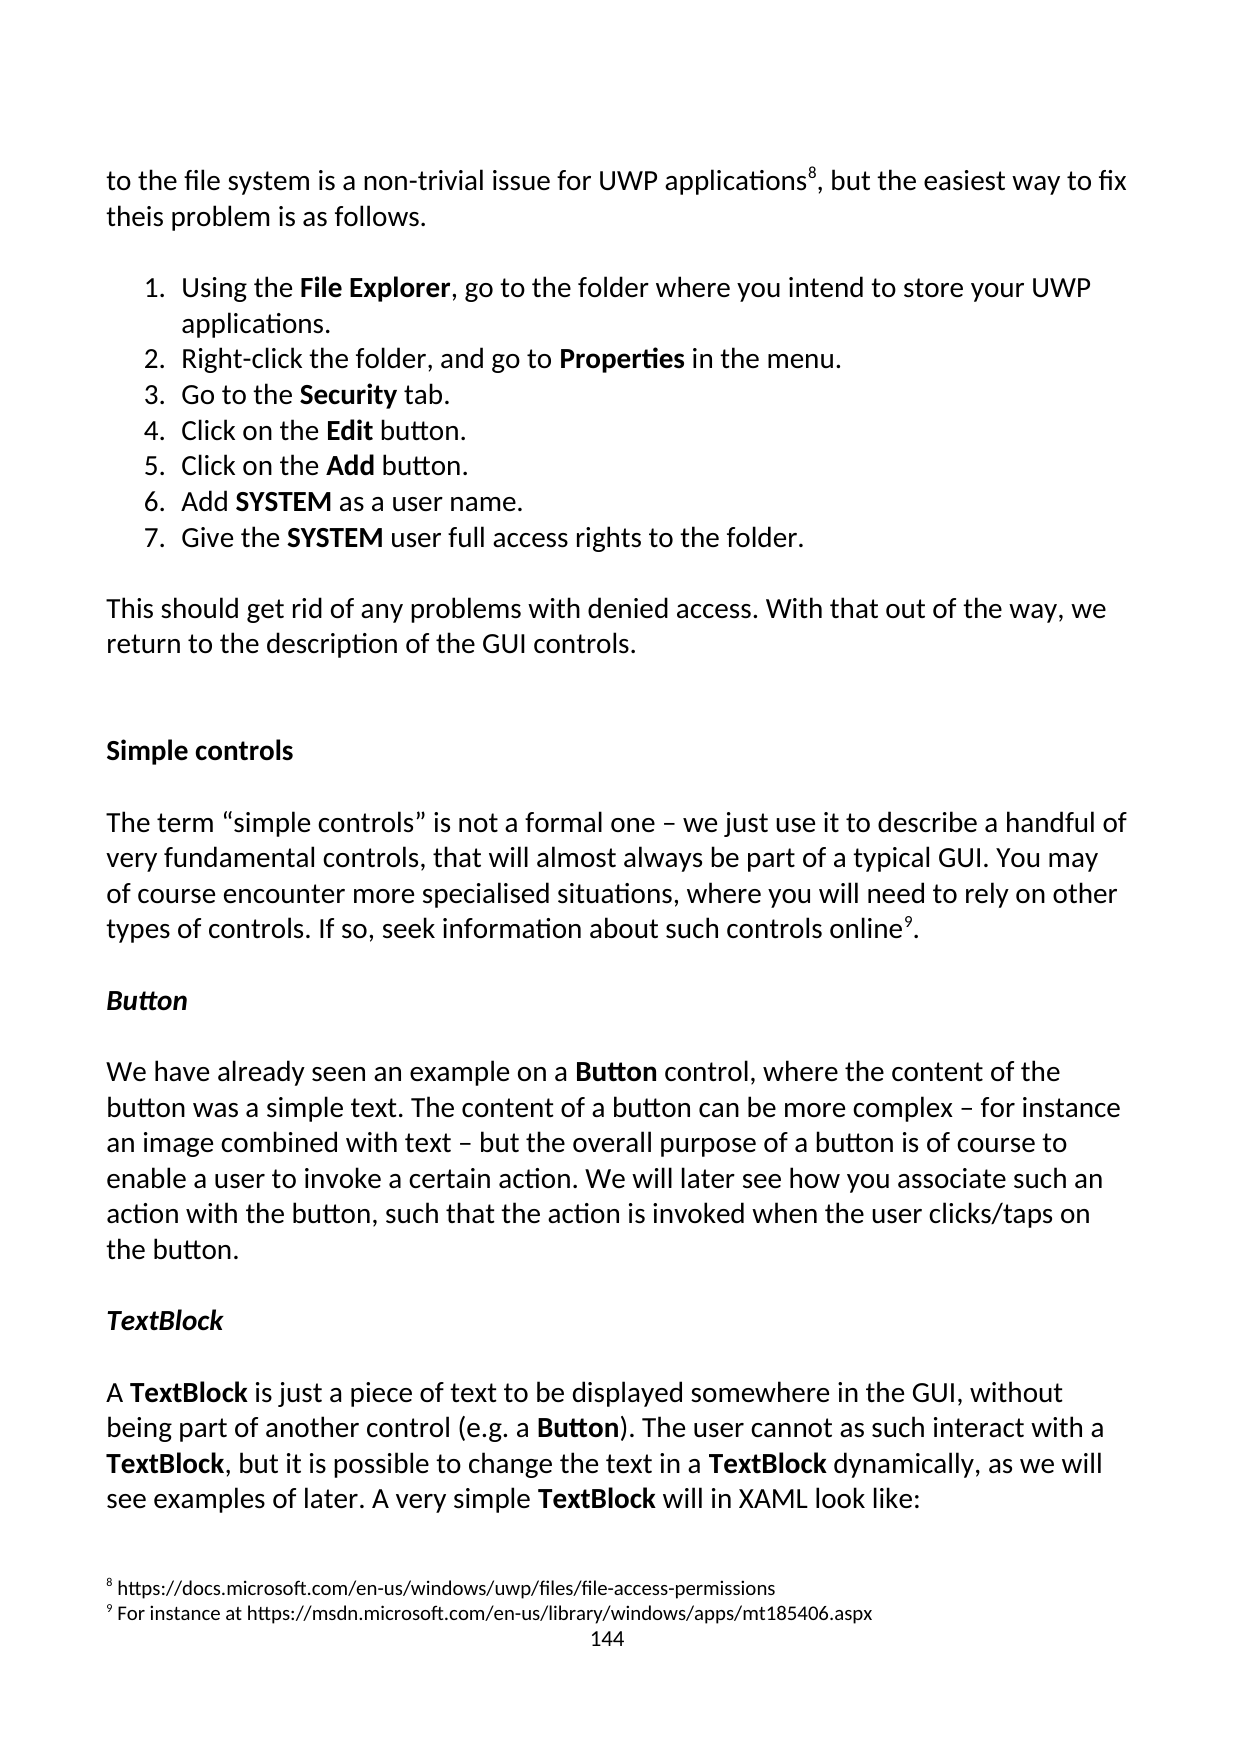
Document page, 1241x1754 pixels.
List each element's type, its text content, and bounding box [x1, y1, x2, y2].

list Add SYSTEM as a user name. [144, 483, 1130, 519]
list Go to the Security tab. [144, 376, 1130, 412]
subtitle Simple controls [106, 732, 1130, 768]
subtitle TextBlock [106, 1302, 1130, 1338]
list Give the SYSTEM user full access rights to the folder. [144, 519, 1130, 554]
list Using the File Explorer, go to the folder where you intend to store your UWP applications. [144, 269, 1130, 341]
list Click on the Edit button. [144, 412, 1130, 447]
text The term “simple controls” is not a formal one – we just use it to describe a handful of very fundamental controls, that will almost always be part of a typical GUI. You may of course encounter more specialised situations, where you will need to rely on other types of controls. If so, seek information about such controls online. [106, 804, 1130, 946]
list Right-click the folder, and go to Properties in the menu. [144, 341, 1130, 376]
subtitle Button [106, 982, 1130, 1017]
list Click on the Add button. [144, 447, 1130, 483]
text A TextBlock is just a piece of text to be displayed somewhere in the GUI, without being part of another control (e.g. a Button). The user cannot as such interact with a TextBlock, but it is possible to change the text in a TextBlock dynamically, as we will see examples of later. A very simple TextBlock will in XAML look like: [106, 1374, 1130, 1516]
text This should get rid of any problems with denied access. With that out of the way, we return to the description of the GUI controls. [106, 590, 1130, 661]
text We have already seen an example on a Button control, where the content of the button was a simple text. The content of a button can be more complex – for instance an image combined with text – but the overall purpose of a button is of course to enable a user to invoke a certain action. We will later see how you associate such an action with the button, such that the action is invoked when the user clicks/taps on the button. [106, 1053, 1130, 1267]
